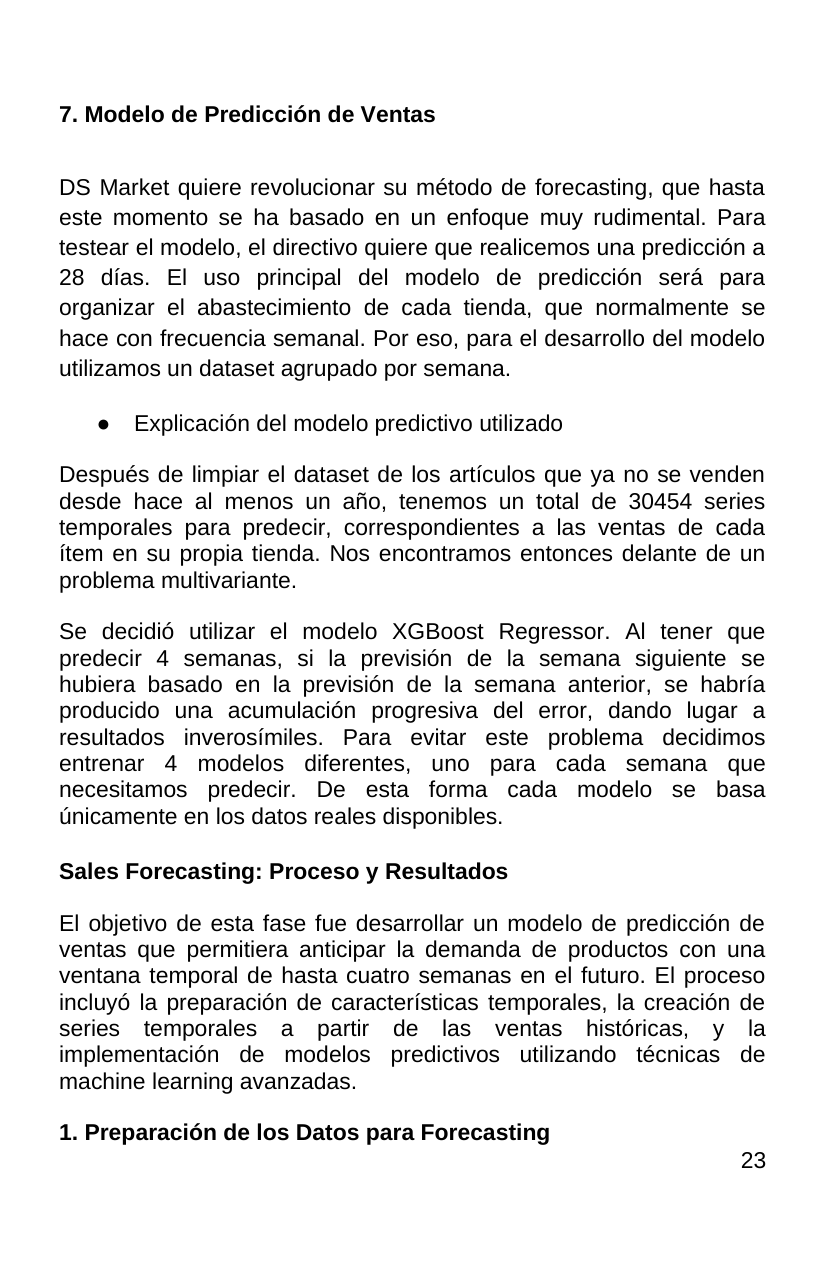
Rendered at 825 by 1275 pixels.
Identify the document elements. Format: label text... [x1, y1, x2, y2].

subtitle 1. Preparación de los Datos para Forecasting [59, 1119, 766, 1145]
subtitle Sales Forecasting: Proceso y Resultados [59, 858, 766, 884]
list Explicación del modelo predictivo utilizado [96, 410, 766, 436]
text El objetivo de esta fase fue desarrollar un modelo de predicción de ventas que permitiera anticipar la demanda de productos con una ventana temporal de hasta cuatro semanas en el futuro. El proceso incluyó la preparación de características temporales, la creación de series temporales a partir de las ventas históricas, y la implementación de modelos predictivos utilizando técnicas de machine learning avanzadas. [59, 909, 766, 1094]
text Después de limpiar el dataset de los artículos que ya no se venden desde hace al menos un año, tenemos un total de 30454 series temporales para predecir, correspondientes a las ventas de cada ítem en su propia tienda. Nos encontramos entonces delante de un problema multivariante. [59, 461, 766, 593]
subtitle 7. Modelo de Predicción de Ventas [59, 101, 766, 127]
text DS Market quiere revolucionar su método de forecasting, que hasta este momento se ha basado en un enfoque muy rudimental. Para testear el modelo, el directivo quiere que realicemos una predicción a 28 días. El uso principal del modelo de predicción será para organizar el abastecimiento de cada tienda, que normalmente se hace con frecuencia semanal. Por eso, para el desarrollo del modelo utilizamos un dataset agrupado por semana. [59, 173, 766, 381]
text Se decidió utilizar el modelo XGBoost Regressor. Al tener que predecir 4 semanas, si la previsión de la semana siguiente se hubiera basado en la previsión de la semana anterior, se habría producido una acumulación progresiva del error, dando lugar a resultados inverosímiles. Para evitar este problema decidimos entrenar 4 modelos diferentes, uno para cada semana que necesitamos predecir. De esta forma cada modelo se basa únicamente en los datos reales disponibles. [59, 618, 766, 829]
